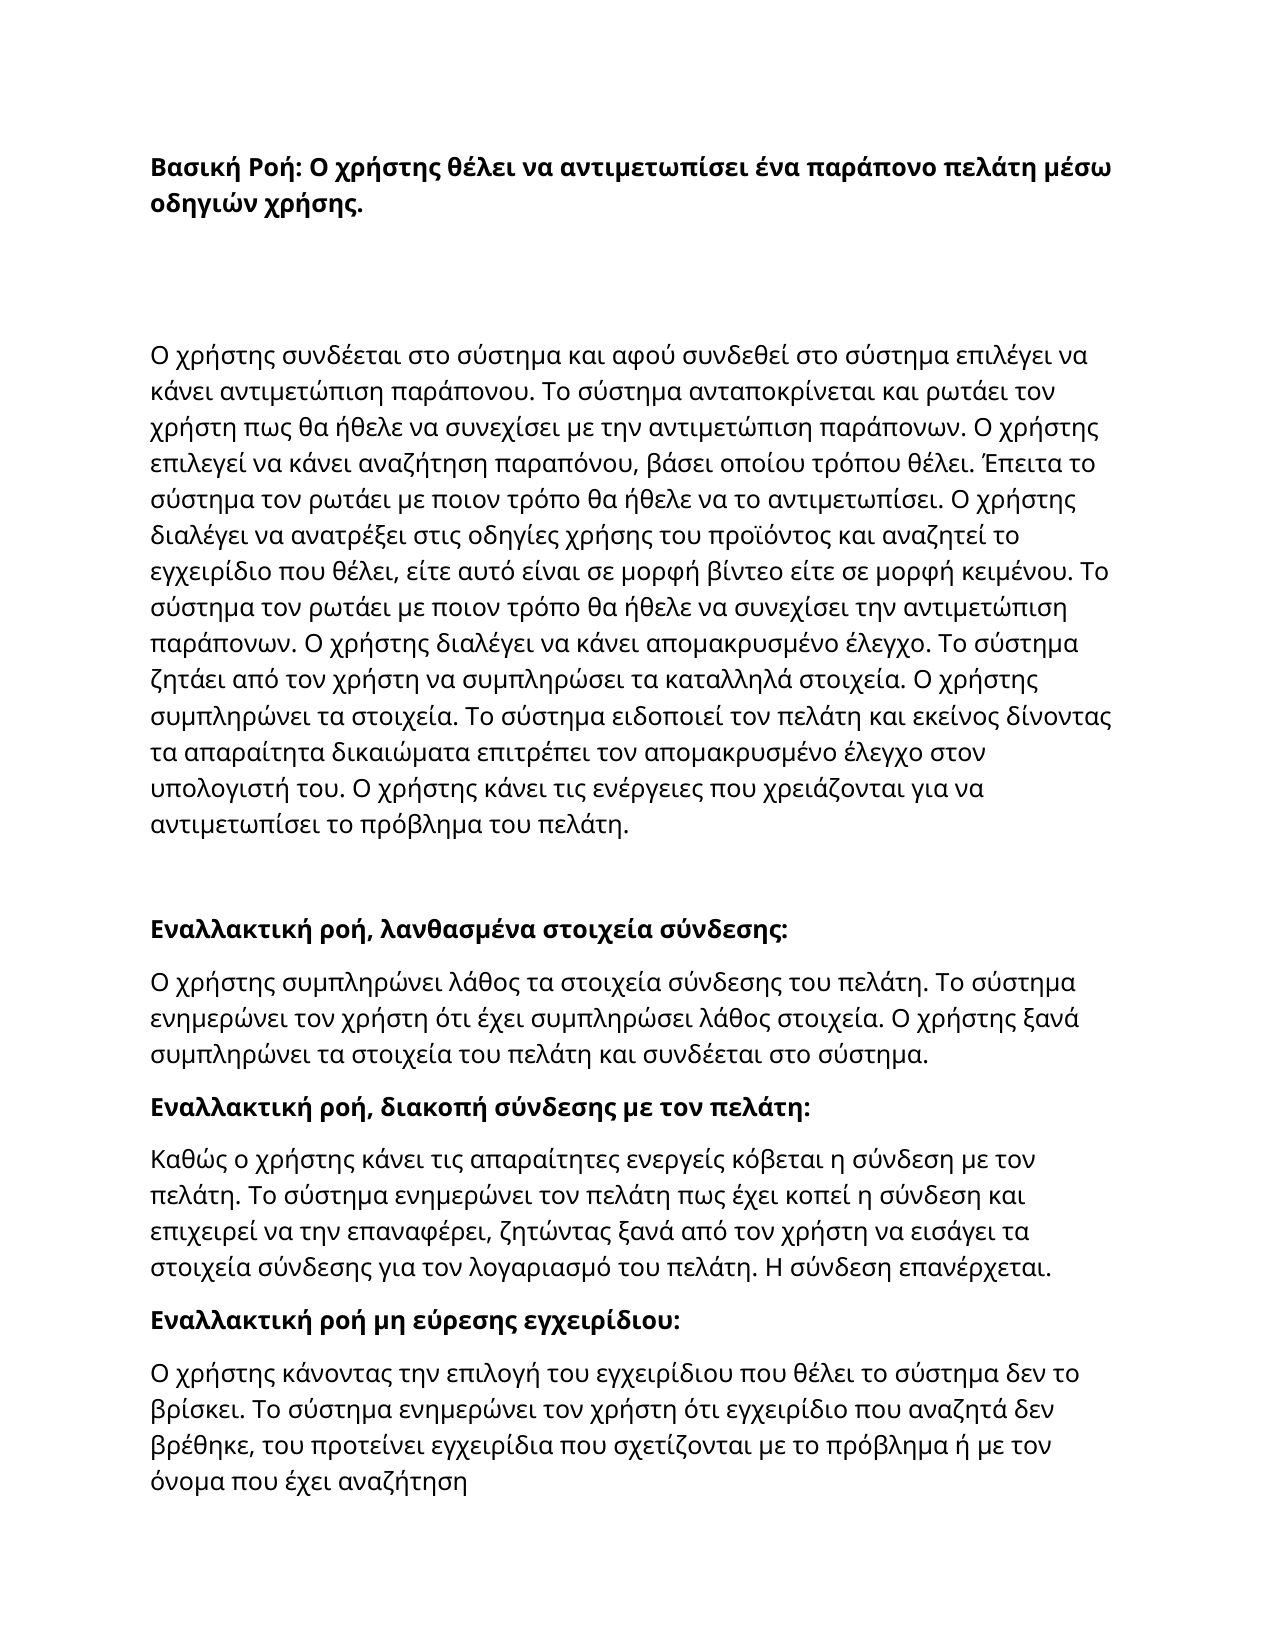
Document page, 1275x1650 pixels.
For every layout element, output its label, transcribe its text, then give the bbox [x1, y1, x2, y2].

text Εναλλακτική ροή, διακοπή σύνδεσης με τον πελάτη: [150, 1089, 1125, 1123]
text Βασική Ροή: Ο χρήστης θέλει να αντιμετωπίσει ένα παράπονο πελάτη μέσω οδηγιών χρήσης. [150, 150, 1125, 220]
text Καθώς ο χρήστης κάνει τις απαραίτητες ενεργείς κόβεται η σύνδεση με τον πελάτη. Το σύστημα ενημερώνει τον πελάτη πως έχει κοπεί η σύνδεση και επιχειρεί να την επαναφέρει, ζητώντας ξανά από τον χρήστη να εισάγει τα στοιχεία σύνδεσης για τον λογαριασμό του πελάτη. Η σύνδεση επανέρχεται. [150, 1142, 1125, 1284]
text Ο χρήστης συμπληρώνει λάθος τα στοιχεία σύνδεσης του πελάτη. Το σύστημα ενημερώνει τον χρήστη ότι έχει συμπληρώσει λάθος στοιχεία. Ο χρήστης ξανά συμπληρώνει τα στοιχεία του πελάτη και συνδέεται στο σύστημα. [150, 964, 1125, 1071]
text Εναλλακτική ροή μη εύρεσης εγχειρίδιου: [150, 1303, 1125, 1337]
text Εναλλακτική ροή, λανθασμένα στοιχεία σύνδεσης: [150, 912, 1125, 946]
text Ο χρήστης κάνοντας την επιλογή του εγχειρίδιου που θέλει το σύστημα δεν το βρίσκει. Το σύστημα ενημερώνει τον χρήστη ότι εγχειρίδιο που αναζητά δεν βρέθηκε, του προτείνει εγχειρίδια που σχετίζονται με το πρόβλημα ή με τον όνομα που έχει αναζήτηση [150, 1356, 1125, 1498]
text Ο χρήστης συνδέεται στο σύστημα και αφού συνδεθεί στο σύστημα επιλέγει να κάνει αντιμετώπιση παράπονου. Το σύστημα ανταποκρίνεται και ρωτάει τον χρήστη πως θα ήθελε να συνεχίσει με την αντιμετώπιση παράπονων. Ο χρήστης επιλεγεί να κάνει αναζήτηση παραπόνου, βάσει οποίου τρόπου θέλει. Έπειτα το σύστημα τον ρωτάει με ποιον τρόπο θα ήθελε να το αντιμετωπίσει. Ο χρήστης διαλέγει να ανατρέξει στις οδηγίες χρήσης του προϊόντος και αναζητεί το εγχειρίδιο που θέλει, είτε αυτό είναι σε μορφή βίντεο είτε σε μορφή κειμένου. Το σύστημα τον ρωτάει με ποιον τρόπο θα ήθελε να συνεχίσει την αντιμετώπιση παράπονων. Ο χρήστης διαλέγει να κάνει απομακρυσμένο έλεγχο. Το σύστημα ζητάει από τον χρήστη να συμπληρώσει τα καταλληλά στοιχεία. Ο χρήστης συμπληρώνει τα στοιχεία. Το σύστημα ειδοποιεί τον πελάτη και εκείνος δίνοντας τα απαραίτητα δικαιώματα επιτρέπει τον απομακρυσμένο έλεγχο στον υπολογιστή του. Ο χρήστης κάνει τις ενέργειες που χρειάζονται για να αντιμετωπίσει το πρόβλημα του πελάτη. [150, 338, 1125, 840]
